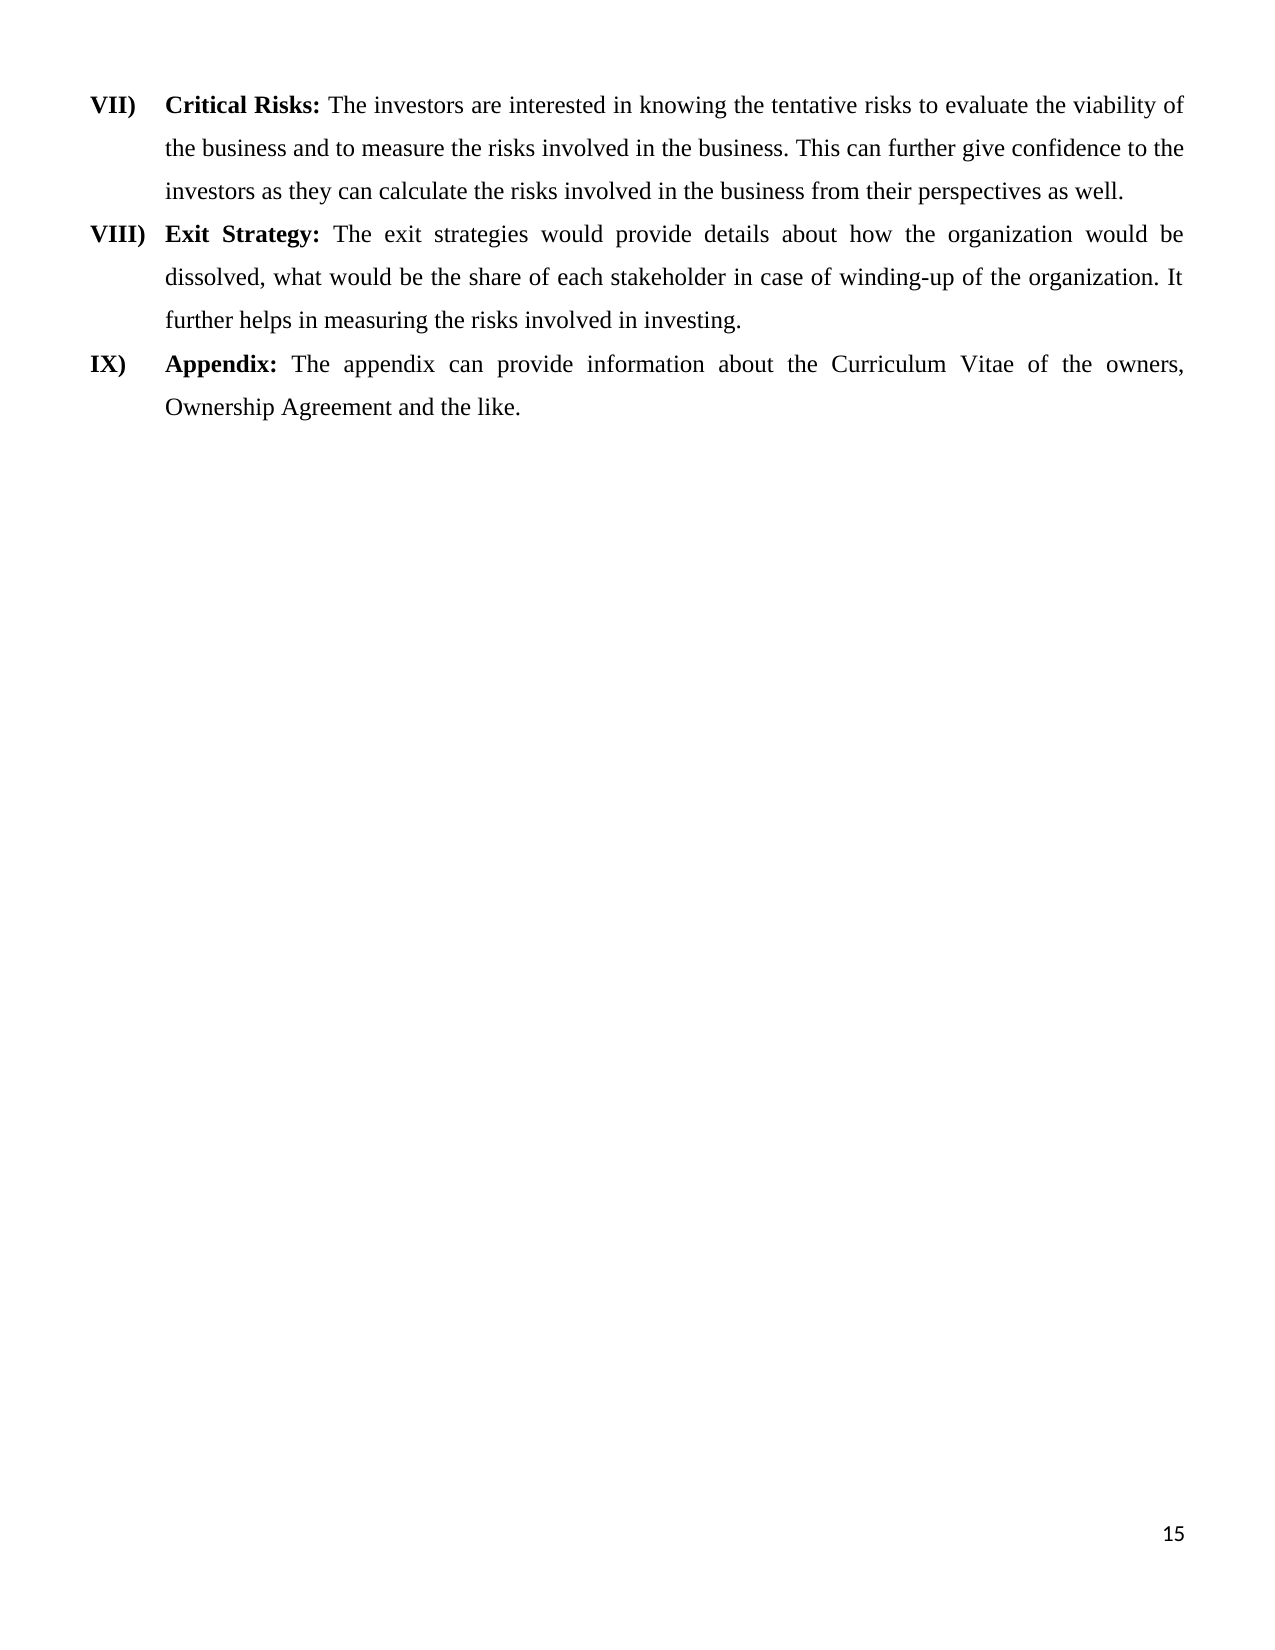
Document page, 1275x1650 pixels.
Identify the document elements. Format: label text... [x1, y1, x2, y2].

list Critical Risks: The investors are interested in knowing the tentative risks to evaluate the viability of the business and to measure the risks involved in the business. This can further give confidence to the investors as they can calculate the risks involved in the business from their perspectives as well. [90, 90, 1185, 205]
list Exit Strategy: The exit strategies would provide details about how the organization would be dissolved, what would be the share of each stakeholder in case of winding-up of the organization. It further helps in measuring the risks involved in investing. [90, 219, 1185, 334]
list Appendix: The appendix can provide information about the Curriculum Vitae of the owners, Ownership Agreement and the like. [90, 349, 1185, 421]
